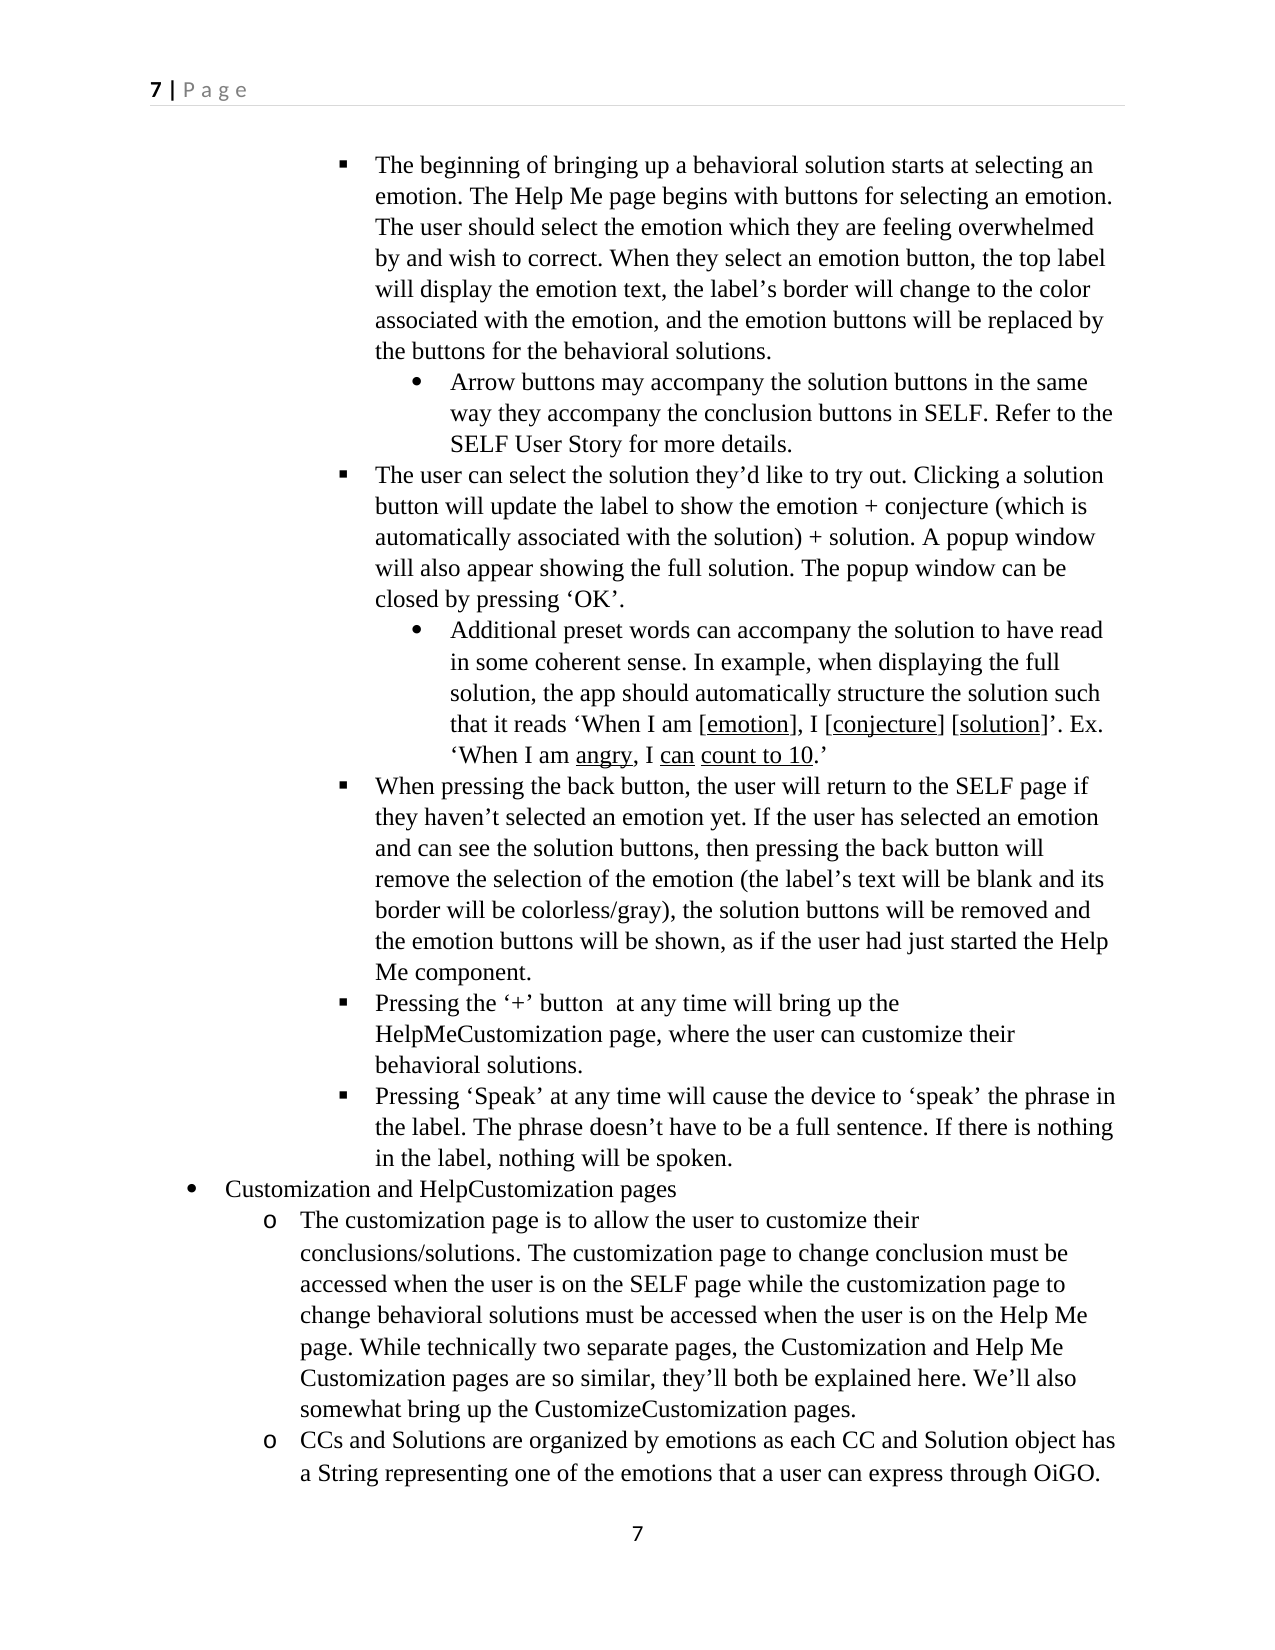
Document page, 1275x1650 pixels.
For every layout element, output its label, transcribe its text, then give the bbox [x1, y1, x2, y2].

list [262, 1425, 1125, 1487]
list The customization page is to allow the user to customize their conclusions/solutions. The customization page to change conclusion must be accessed when the user is on the SELF page while the customization page to change behavioral solutions must be accessed when the user is on the Help Me page. While technically two separate pages, the Customization and Help Me Customization pages are so similar, they’ll both be explained here. We’ll also somewhat bring up the CustomizeCustomization pages. [262, 1205, 1125, 1422]
list Customization and HelpCustomization pages [187, 1174, 1125, 1203]
list When pressing the back button, the user will return to the SELF page if they haven’t selected an emotion yet. If the user has selected an emotion and can see the solution buttons, then pressing the back button will remove the selection of the emotion (the label’s text will be blank and its border will be colorless/gray), the solution buttons will be removed and the emotion buttons will be shown, as if the user had just started the Help Me component. [337, 771, 1125, 986]
list The beginning of bringing up a behavioral solution starts at selecting an emotion. The Help Me page begins with buttons for selecting an emotion. The user should select the emotion which they are feeling overwhelmed by and wish to correct. When they select an emotion button, the top label will display the emotion text, the label’s border will change to the color associated with the emotion, and the emotion buttons will be replaced by the buttons for the behavioral solutions. [337, 150, 1125, 365]
list Additional preset words can accompany the solution to have read in some coherent sense. In example, when displaying the full solution, the app should automatically structure the solution such that it reads ‘When I am [emotion], I [conjecture] [solution]’. Ex. ‘When I am angry, I can count to 10.’ [412, 616, 1125, 768]
list Pressing the ‘+’ button at any time will bring up the HelpMeCustomization page, where the user can customize their behavioral solutions. [337, 988, 1125, 1079]
list Arrow buttons may accompany the solution buttons in the same way they accompany the conclusion buttons in SELF. Refer to the SELF User Story for more details. [412, 367, 1125, 458]
list Pressing ‘Speak’ at any time will cause the device to ‘speak’ the phrase in the label. The phrase doesn’t have to be a full sentence. If there is nothing in the label, nothing will be spoken. [337, 1081, 1125, 1172]
list The user can select the solution they’d like to try out. Clicking a solution button will update the label to show the emotion + conjecture (which is automatically associated with the solution) + solution. A popup window will also appear showing the full solution. The popup window can be closed by pressing ‘OK’. [337, 460, 1125, 613]
